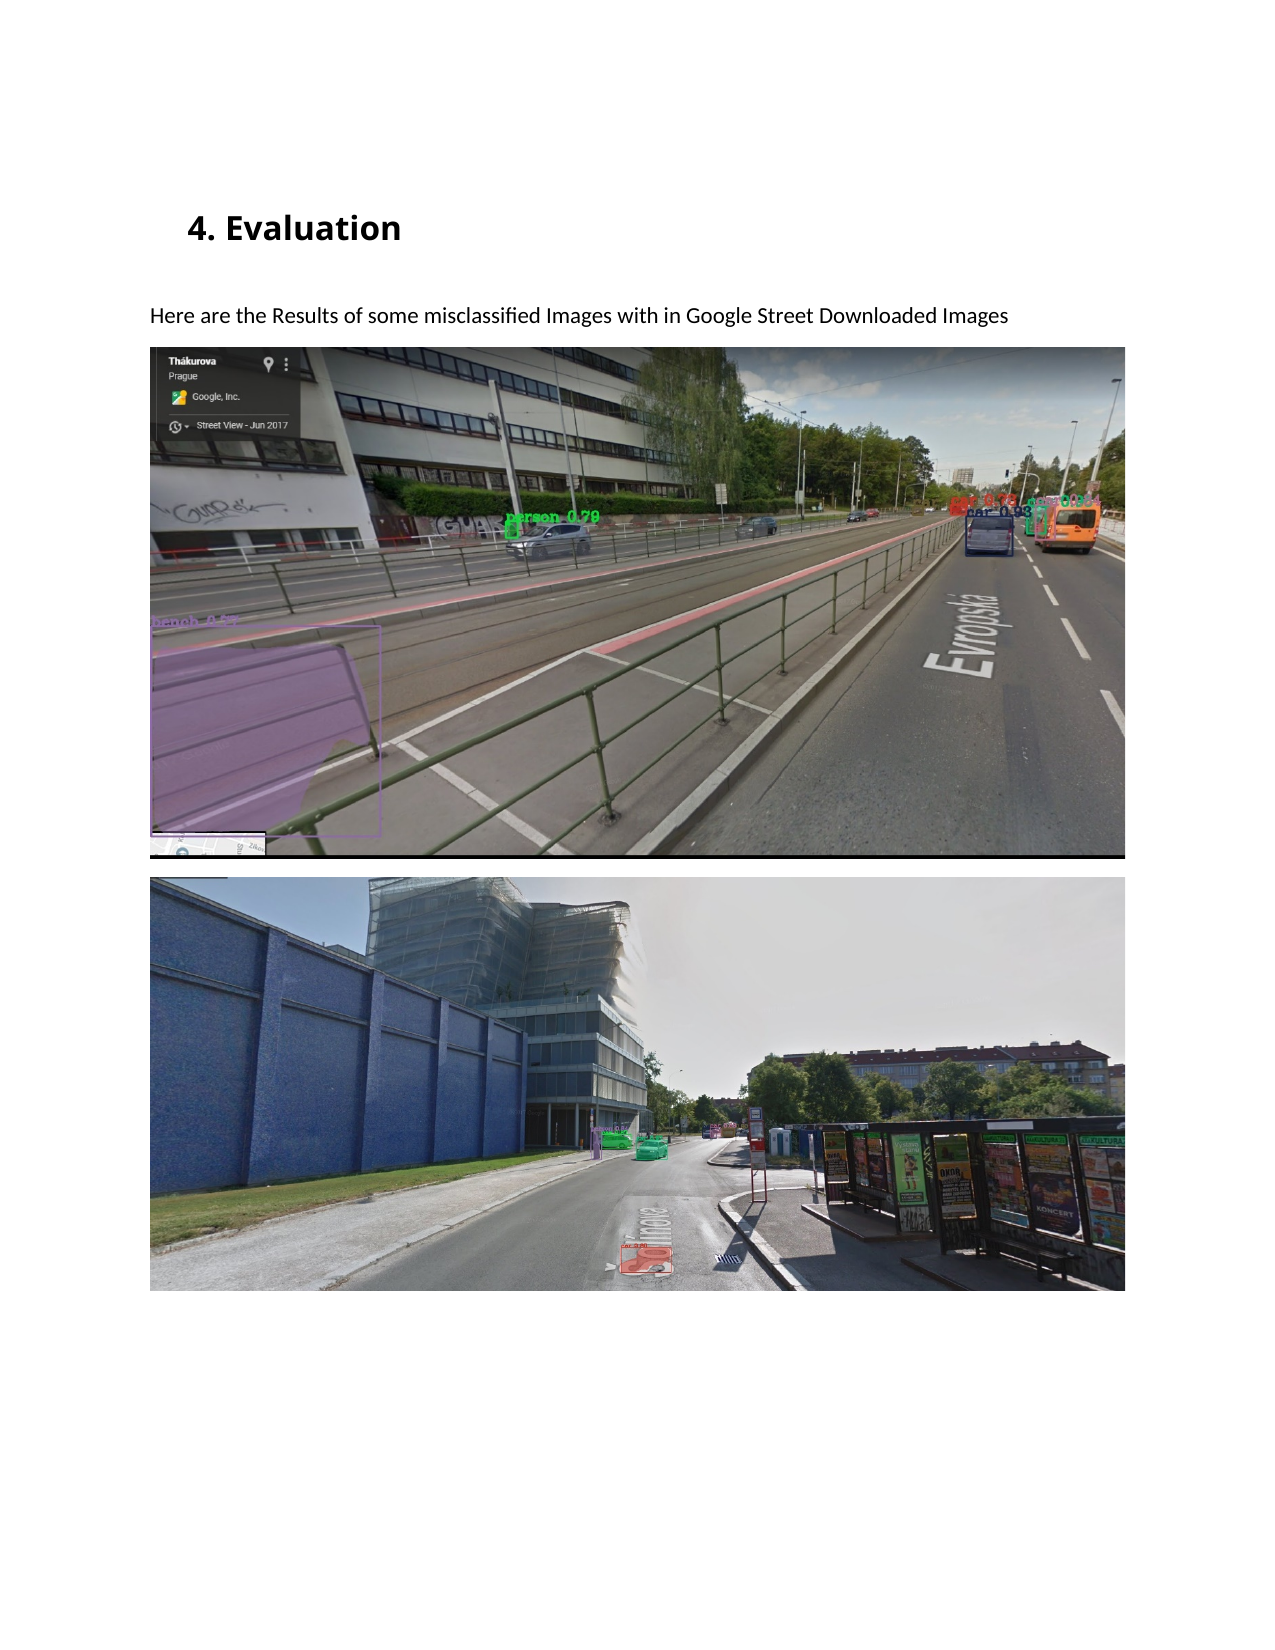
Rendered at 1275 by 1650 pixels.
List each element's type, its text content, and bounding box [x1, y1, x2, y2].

subtitle Evaluation [187, 205, 1125, 251]
picture [150, 347, 1125, 859]
text Here are the Results of some misclassified Images with in Google Street Downloaded Images [150, 301, 1125, 329]
picture [150, 877, 1125, 1291]
